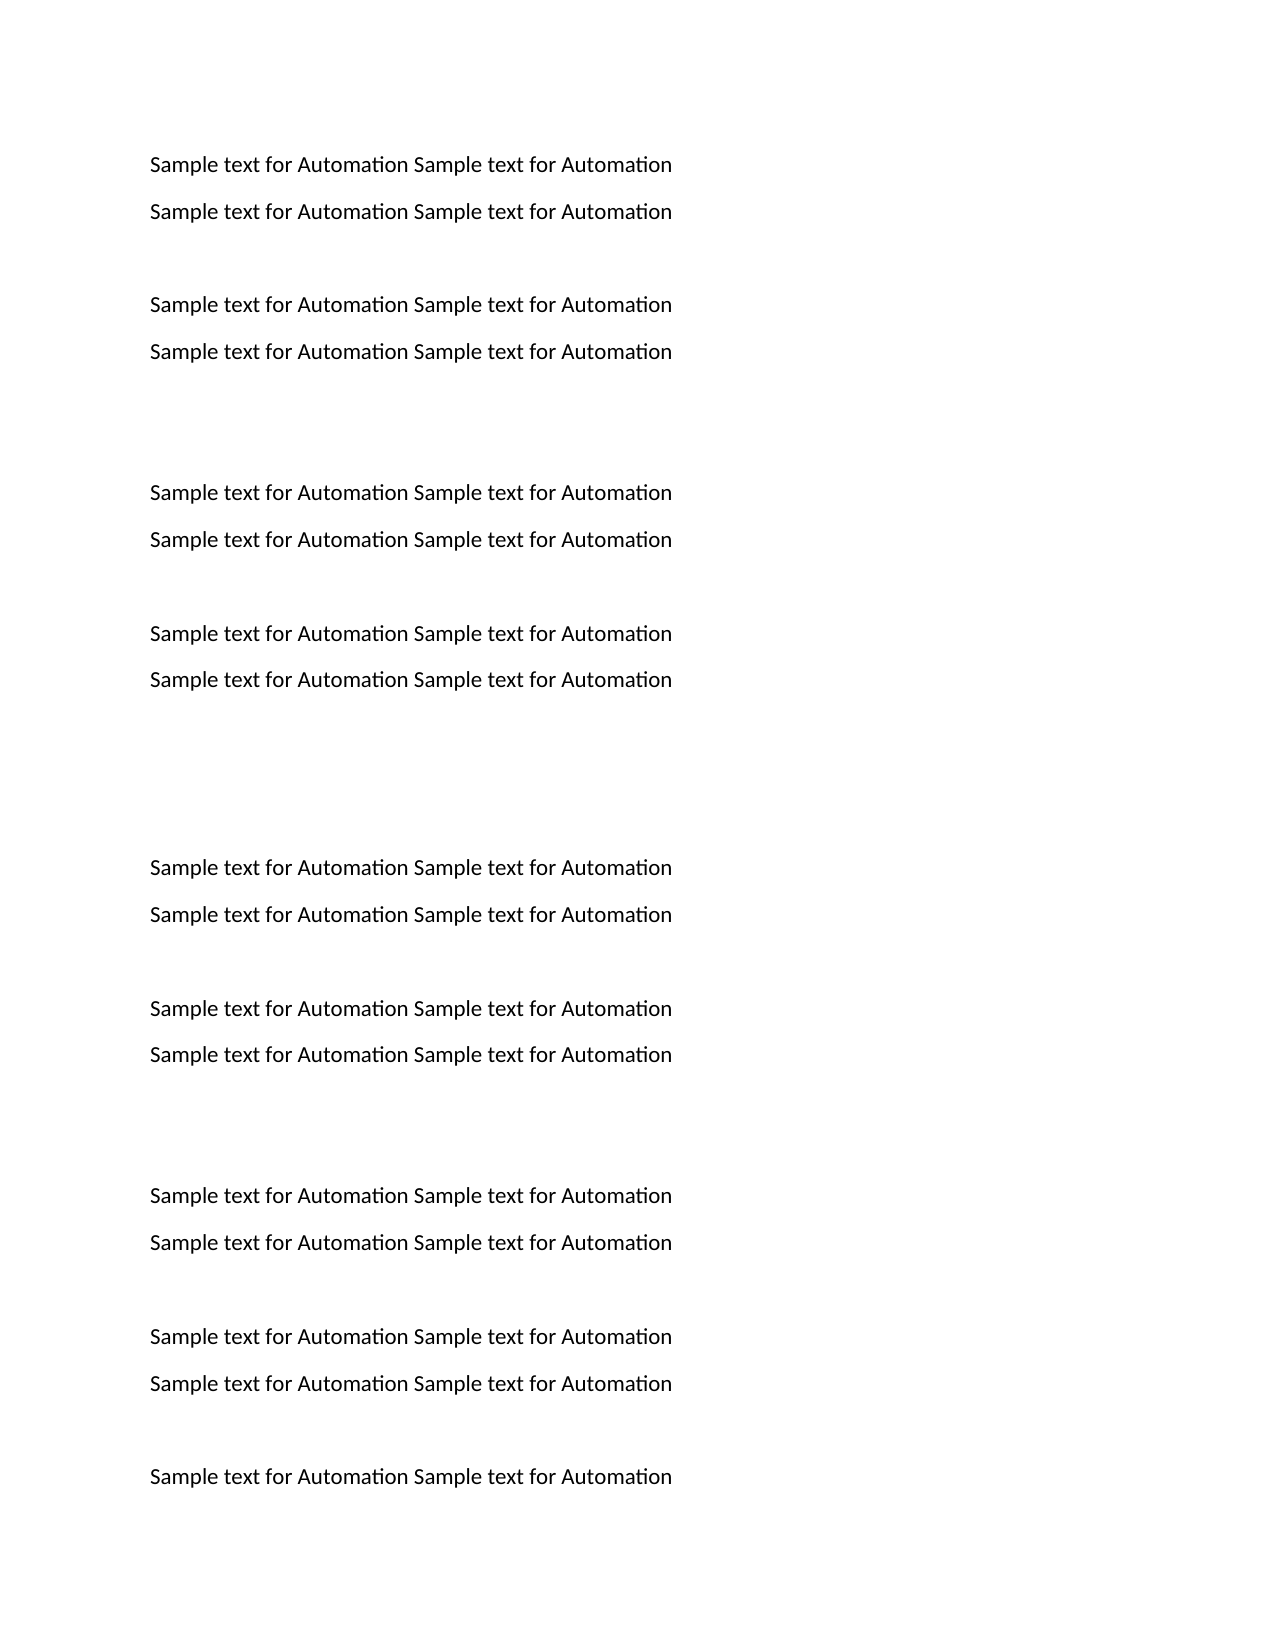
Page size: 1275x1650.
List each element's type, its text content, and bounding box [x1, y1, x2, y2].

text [150, 197, 1125, 225]
text Sample text for Automation Sample text for Automation [150, 337, 1125, 366]
text Sample text for Automation Sample text for Automation [150, 1041, 1125, 1069]
text Sample text for Automation Sample text for Automation [150, 900, 1125, 928]
text Sample text for Automation Sample text for Automation [150, 619, 1125, 647]
text Sample text for Automation Sample text for Automation [150, 994, 1125, 1022]
text Sample text for Automation Sample text for Automation [150, 853, 1125, 881]
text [150, 150, 1125, 178]
text Sample text for Automation Sample text for Automation [150, 1181, 1125, 1209]
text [150, 1369, 1125, 1397]
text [150, 291, 1125, 319]
text Sample text for Automation Sample text for Automation [150, 666, 1125, 694]
text Sample text for Automation Sample text for Automation [150, 1228, 1125, 1256]
text Sample text for Automation Sample text for Automation [150, 525, 1125, 553]
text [150, 1462, 1125, 1491]
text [150, 1322, 1125, 1350]
text Sample text for Automation Sample text for Automation [150, 478, 1125, 506]
